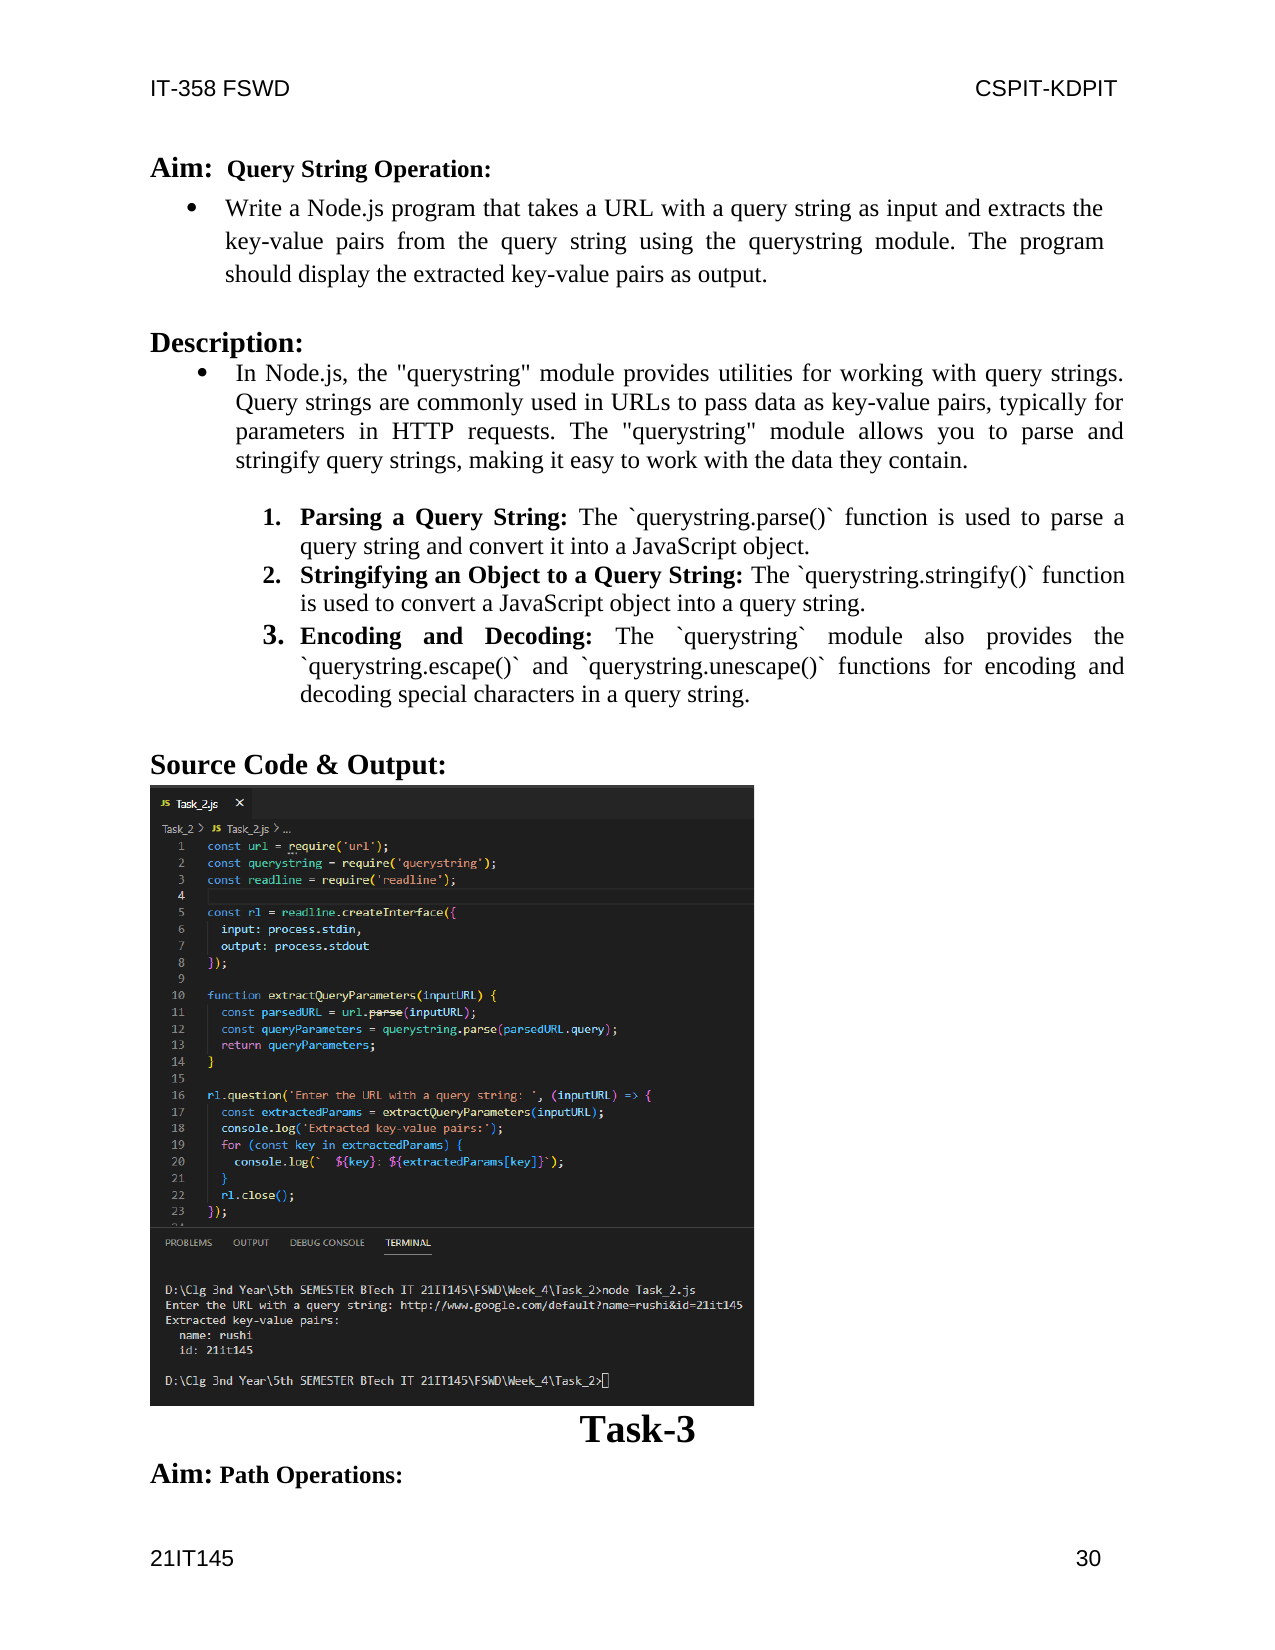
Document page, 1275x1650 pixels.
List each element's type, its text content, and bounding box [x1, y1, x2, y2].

list In Node.js, the "querystring" module provides utilities for working with query strings. Query strings are commonly used in URLs to pass data as key-value pairs, typically for parameters in HTTP requests. The "querystring" module allows you to parse and stringify query strings, making it easy to work with the data they contain. [198, 358, 1125, 473]
text Aim: Query String Operation: [150, 150, 1105, 183]
list Encoding and Decoding: The `querystring` module also provides the `querystring.escape()` and `querystring.unescape()` functions for encoding and decoding special characters in a query string. [262, 617, 1125, 708]
list Write a Node.js program that takes a URL with a query string as input and extracts the key-value pairs from the query string using the querystring module. The program should display the extracted key-value pairs as output. [187, 193, 1105, 288]
text Source Code & Output: [150, 747, 1125, 780]
text Description: [150, 325, 1125, 358]
picture [150, 785, 755, 1406]
list Parsing a Query String: The `querystring.parse()` function is used to parse a query string and convert it into a JavaScript object. [262, 502, 1125, 560]
text Task-3 [150, 1405, 1125, 1451]
text Aim: Path Operations: [150, 1456, 1105, 1489]
list Stringifying an Object to a Query String: The `querystring.stringify()` function is used to convert a JavaScript object into a query string. [262, 560, 1125, 617]
